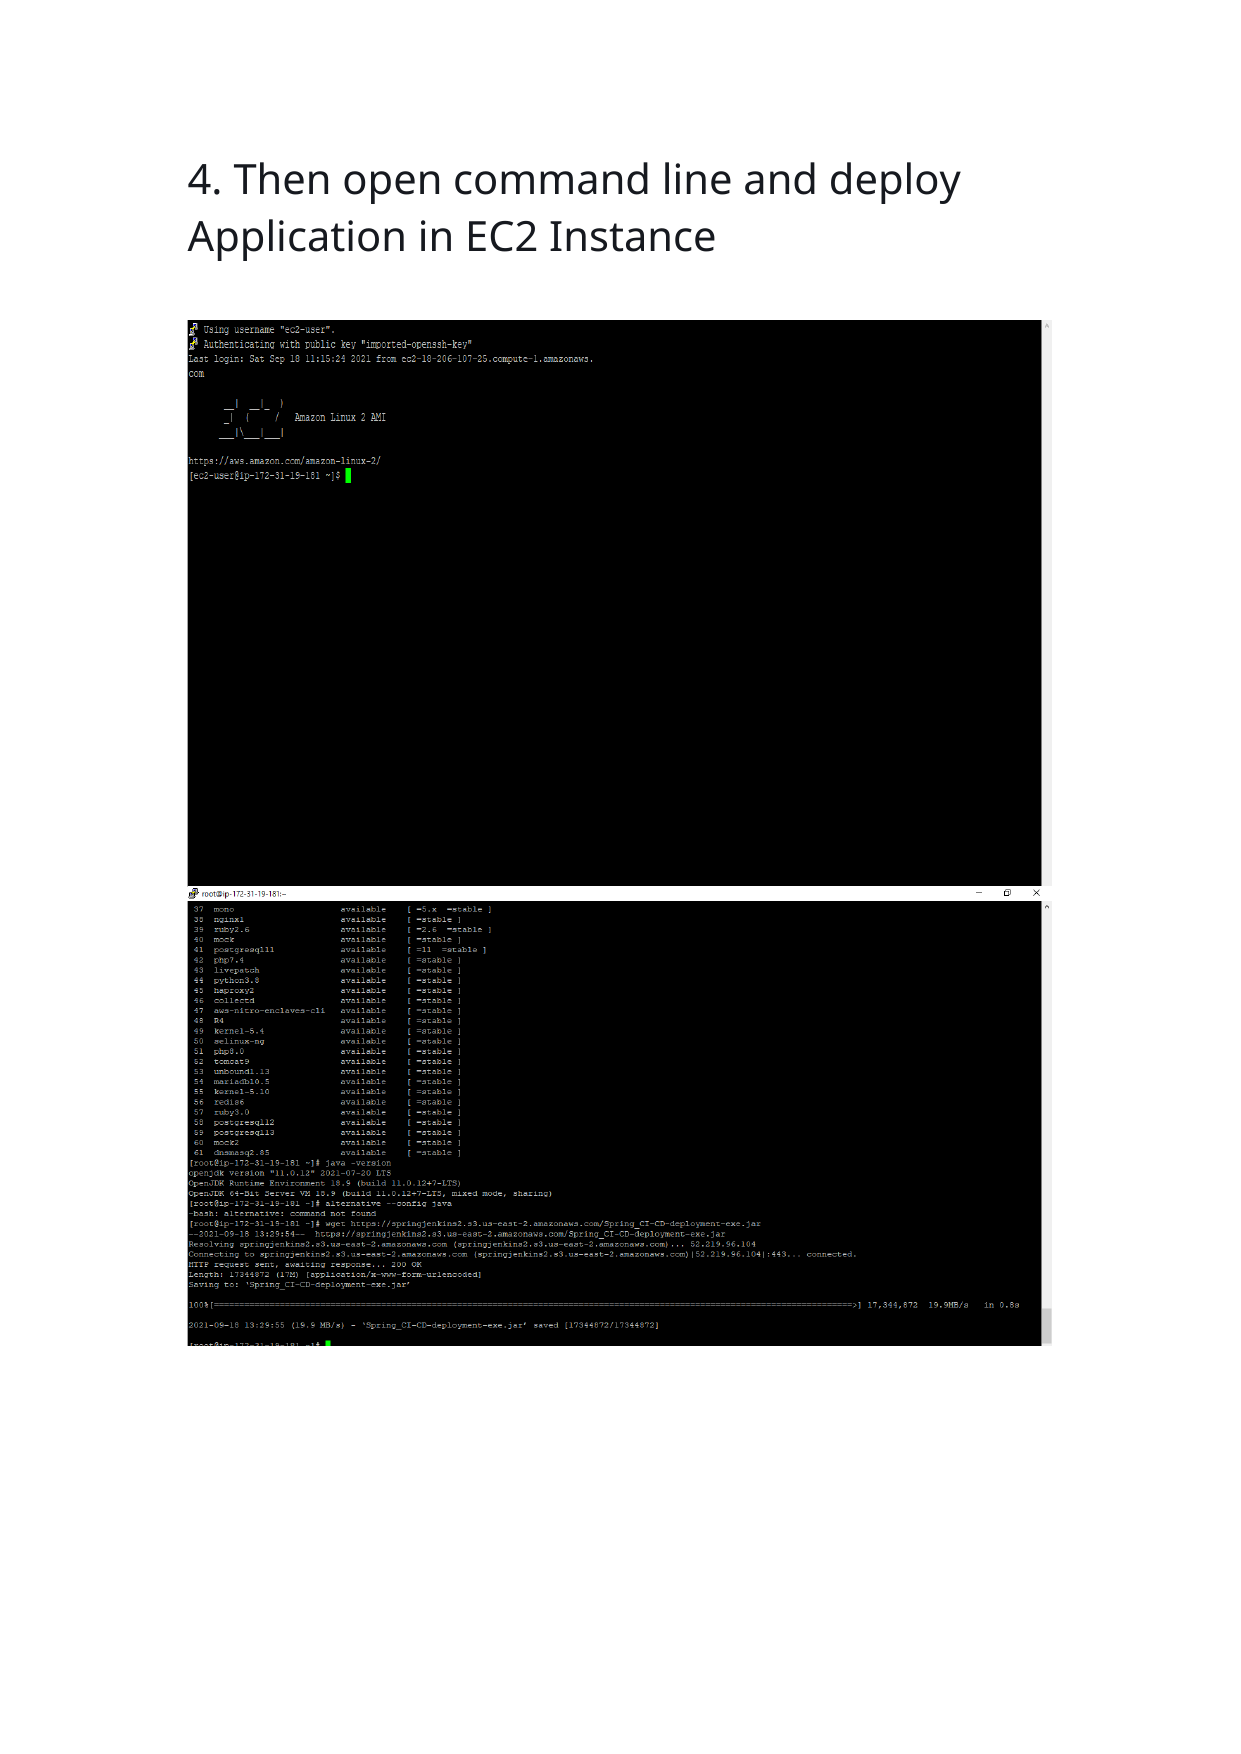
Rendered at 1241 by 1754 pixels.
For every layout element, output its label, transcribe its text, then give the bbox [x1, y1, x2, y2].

list Then open command line and deploy Application in EC2 Instance [187, 150, 233, 250]
list Then open command line and deploy Application in EC2 Instance [717, 150, 1053, 263]
picture [187, 320, 1052, 1346]
